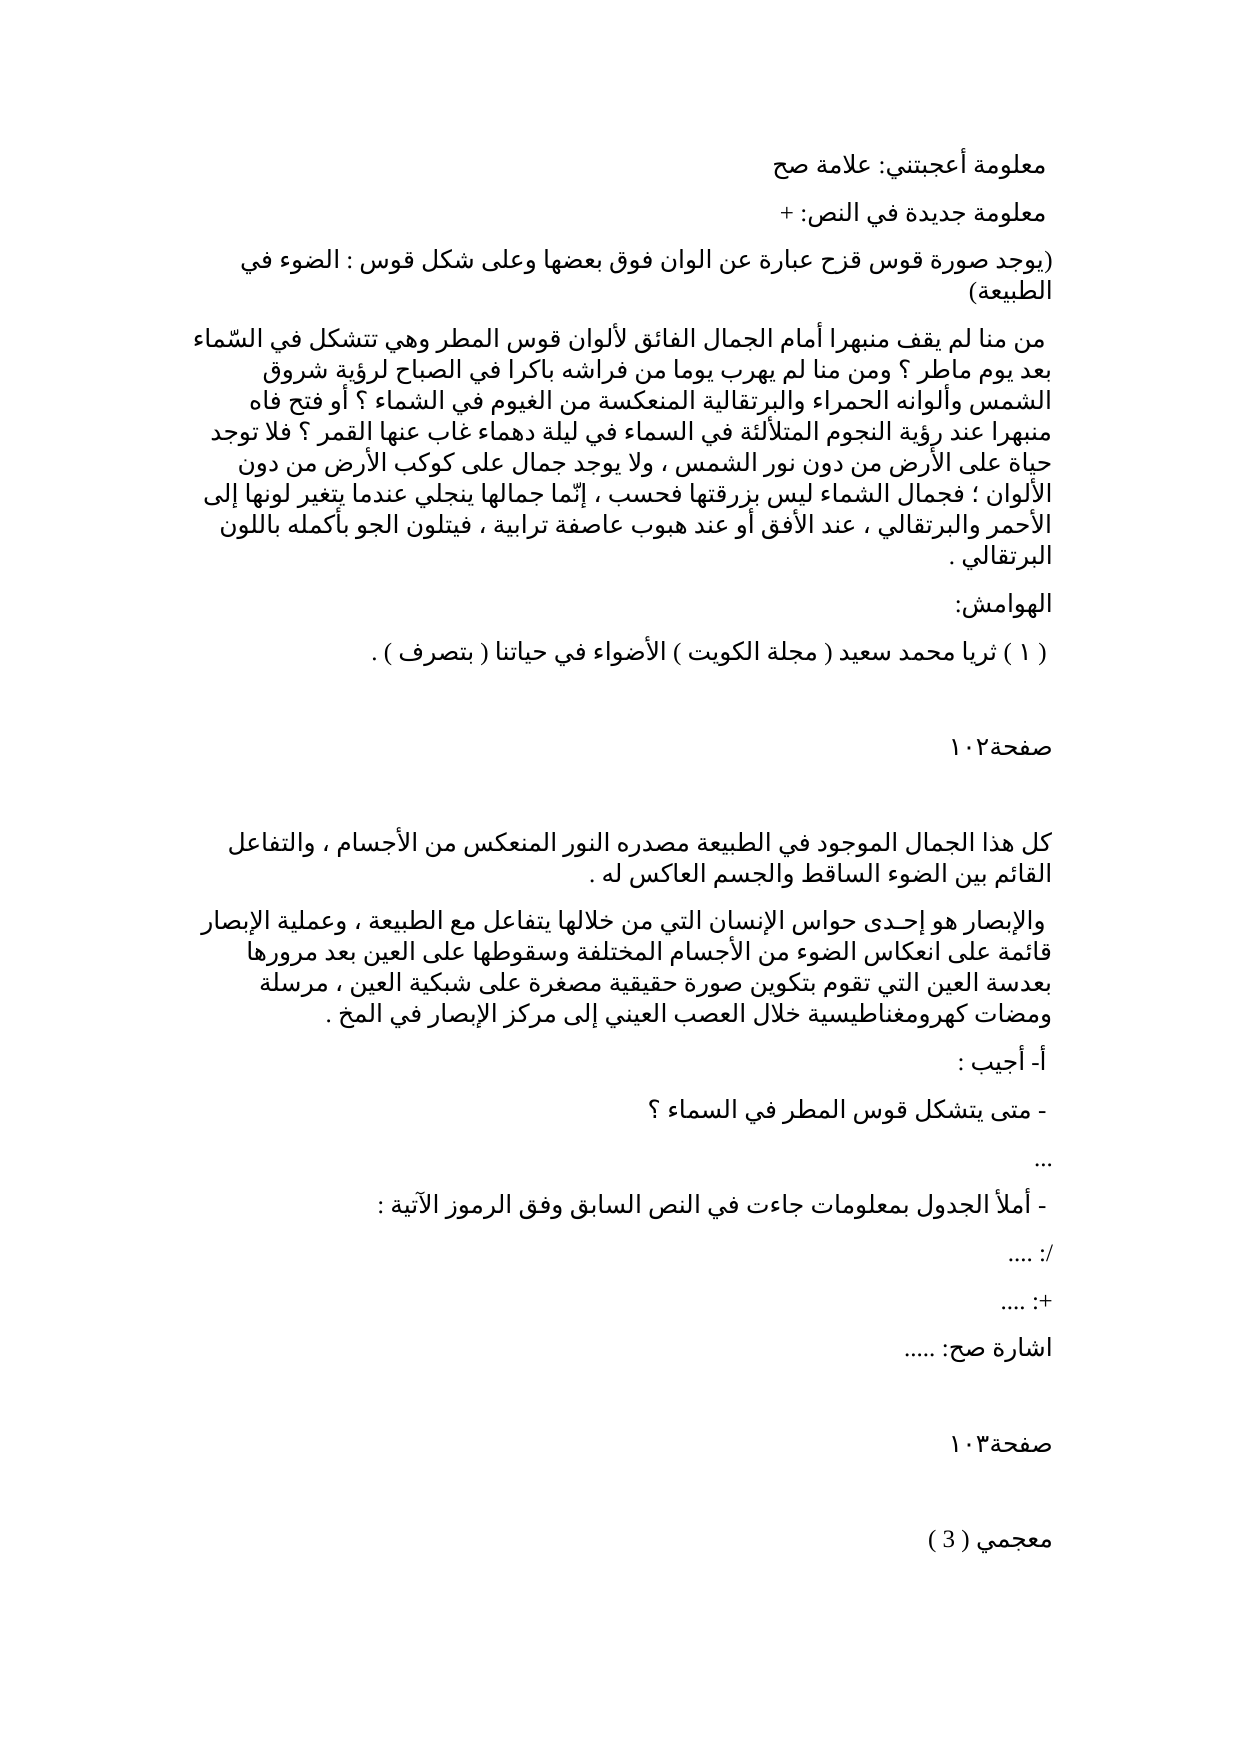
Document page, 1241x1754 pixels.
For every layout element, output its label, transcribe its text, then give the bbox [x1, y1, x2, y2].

text (يوجد صورة قوس قزح عبارة عن الوان فوق بعضها وعلى شكل قوس : الضوء في الطبيعة) [187, 245, 1053, 305]
text معجمي ( 3 ) [187, 1524, 1053, 1553]
text والإبصار هو إحـدى حواس الإنسان التي من خلالها يتفاعل مع الطبيعة ، وعملية الإبصار قائمة على انعكاس الضوء من الأجسام المختلفة وسقوطها على العين بعد مرورها بعدسة العين التي تقوم بتكوين صورة حقيقية مصغرة على شبكية العين ، مرسلة ومضات كهرومغناطيسية خلال العصب العيني إلى مركز الإبصار في المخ . [187, 906, 1053, 1028]
text من منا لم يقف منبهرا أمام الجمال الفائق لألوان قوس المطر وهي تتشكل في السّماء بعد يوم ماطر ؟ ومن منا لم يهرب يوما من فراشه باكرا في الصباح لرؤية شروق الشمس وألوانه الحمراء والبرتقالية المنعكسة من الغيوم في الشماء ؟ أو فتح فاه منبهرا عند رؤية النجوم المتلألئة في السماء في ليلة دهماء غاب عنها القمر ؟ فلا توجد حياة على الأرض من دون نور الشمس ، ولا يوجد جمال على كوكب الأرض من دون الألوان ؛ فجمال الشماء ليس بزرقتها فحسب ، إنّما جمالها ينجلي عندما يتغير لونها إلى الأحمر والبرتقالي ، عند الأفق أو عند هبوب عاصفة ترابية ، فيتلون الجو بأكمله باللون البرتقالي . [187, 324, 1053, 570]
text أ- أجيب : [187, 1047, 1053, 1076]
text معلومة جديدة في النص: + [187, 198, 1053, 226]
text كل هذا الجمال الموجود في الطبيعة مصدره النور المنعكس من الأجسام ، والتفاعل القائم بين الضوء الساقط والجسم العاكس له . [187, 828, 1053, 887]
text - أملأ الجدول بمعلومات جاءت في النص السابق وفق الرموز الآتية : [187, 1190, 1053, 1219]
text صفحة١٠٣ [187, 1429, 1053, 1458]
text الهوامش: [187, 589, 1053, 618]
text ( ۱ ) ثریا محمد سعيد ( مجلة الكويت ) الأضواء في حياتنا ( بتصرف ) . [187, 637, 1053, 666]
text معلومة أعجبتني: علامة صح [187, 150, 1053, 179]
text +: .... [187, 1286, 1053, 1314]
text صفحة١٠٢ [187, 732, 1053, 761]
text اشارة صح: ..... [187, 1333, 1053, 1362]
text /: .... [187, 1238, 1053, 1267]
text - متى يتشكل قوس المطر في السماء ؟ [187, 1095, 1053, 1124]
text ... [187, 1143, 1053, 1171]
